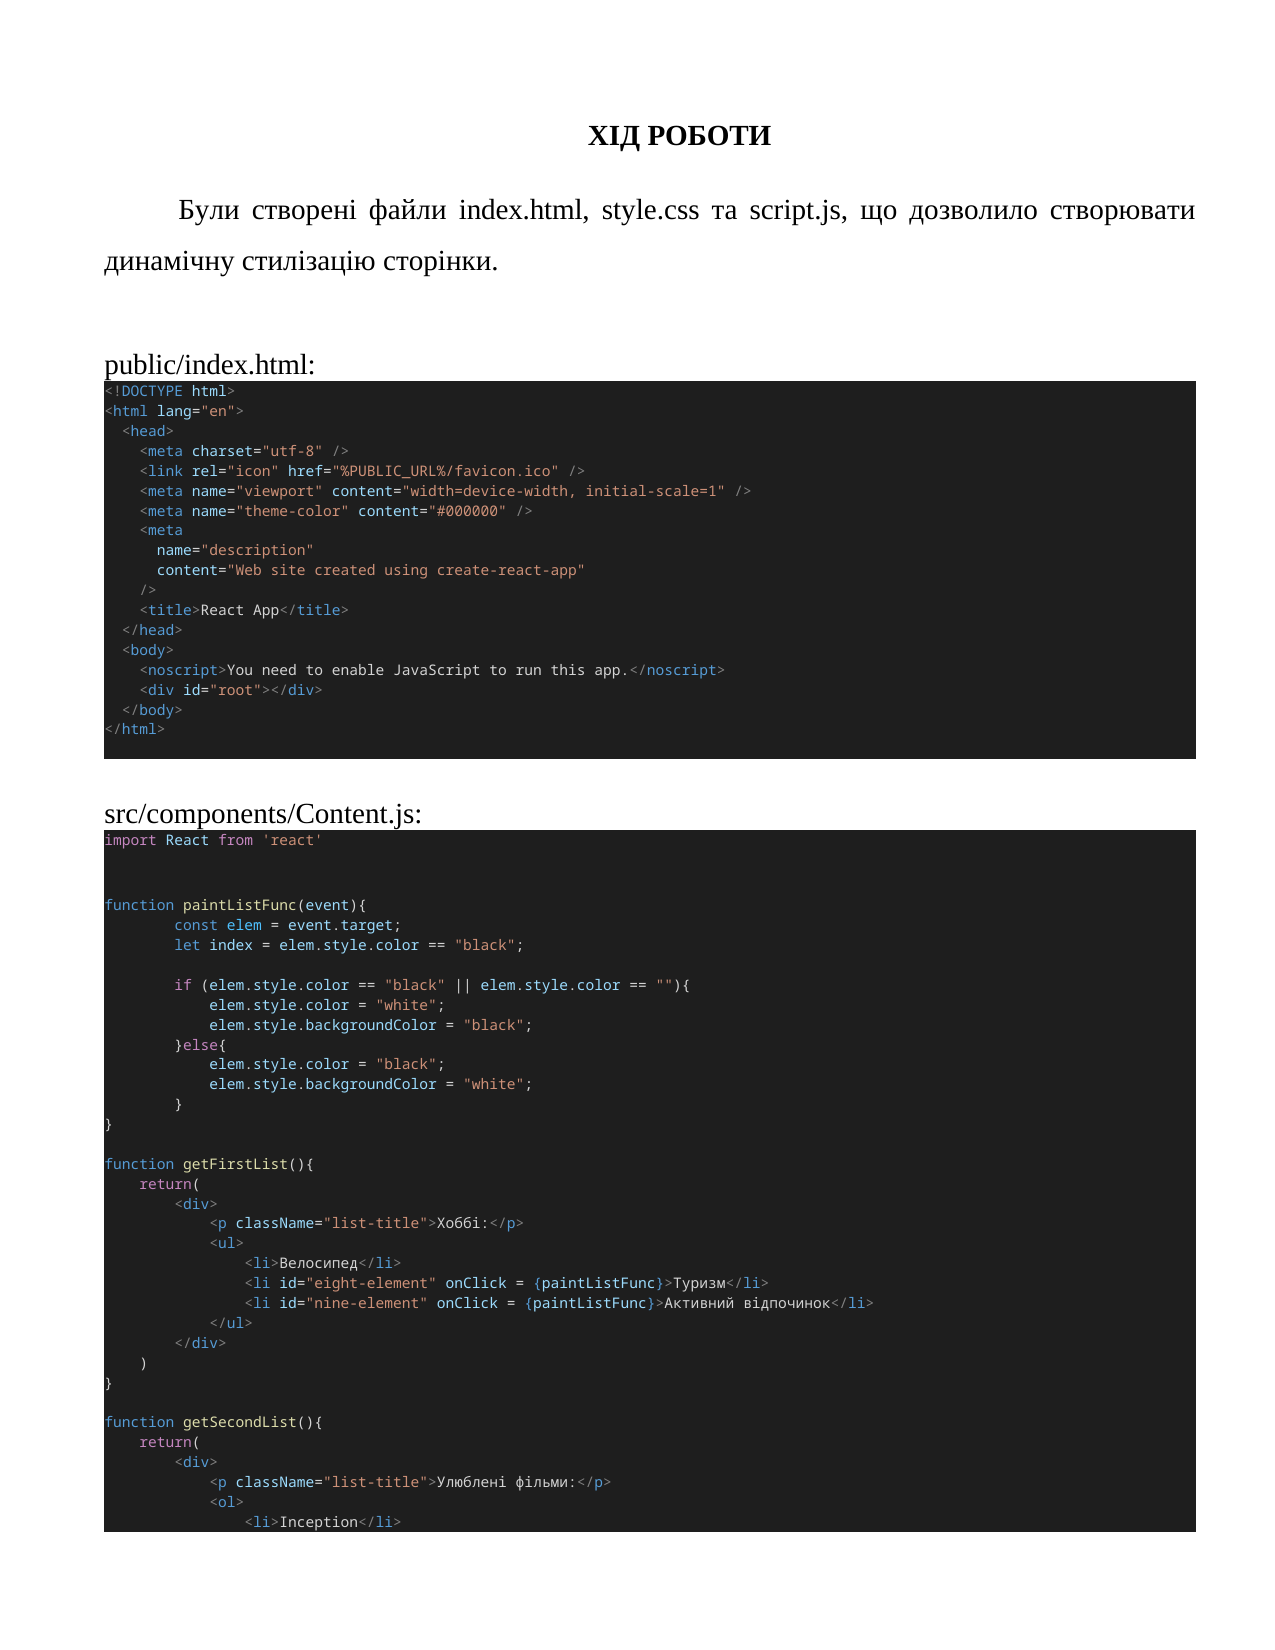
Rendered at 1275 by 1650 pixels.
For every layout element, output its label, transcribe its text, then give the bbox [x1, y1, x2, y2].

text </body> [104, 699, 1196, 719]
text elem.style.color = "black"; [104, 1054, 1196, 1074]
subtitle ХІД РОБОТИ [163, 118, 1196, 151]
text name="description" [104, 540, 1196, 560]
text function paintListFunc(event){ [104, 895, 1196, 915]
text <noscript>You need to enable JavaScript to run this app.</noscript> [104, 659, 1196, 679]
text const elem = event.target; [104, 915, 1196, 935]
text } [104, 1114, 1196, 1134]
text <ul> [104, 1233, 1196, 1253]
text <meta [104, 520, 1196, 540]
text return( [104, 1432, 1196, 1452]
text <li>Inception</li> [104, 1512, 1196, 1532]
text <meta name="theme-color" content="#000000" /> [104, 500, 1196, 520]
text elem.style.backgroundColor = "black"; [104, 1014, 1196, 1034]
text </div> [104, 1333, 1196, 1353]
text if (elem.style.color == "black" || elem.style.color == ""){ [104, 974, 1196, 994]
text <div id="root"></div> [104, 679, 1196, 699]
text <li>Велосипед</li> [104, 1253, 1196, 1273]
text <meta name="viewport" content="width=device-width, initial-scale=1" /> [104, 480, 1196, 500]
text }else{ [104, 1034, 1196, 1054]
text src/components/Content.js: [104, 797, 1196, 830]
text <html lang="en"> [104, 401, 1196, 421]
text <!DOCTYPE html> [104, 381, 1196, 401]
text } [104, 1372, 1196, 1392]
text function getSecondList(){ [104, 1412, 1196, 1432]
text return( [104, 1173, 1196, 1193]
text <div> [104, 1452, 1196, 1472]
text ) [104, 1353, 1196, 1372]
text /> [104, 580, 1196, 600]
text import React from 'react' [104, 830, 1196, 850]
text elem.style.backgroundColor = "white"; [104, 1074, 1196, 1094]
text <ol> [104, 1492, 1196, 1512]
text <head> [104, 421, 1196, 441]
text </head> [104, 620, 1196, 639]
text <body> [104, 639, 1196, 659]
text function getFirstList(){ [104, 1154, 1196, 1173]
text public/index.html: [104, 347, 1196, 381]
text elem.style.color = "white"; [104, 994, 1196, 1014]
text <link rel="icon" href="%PUBLIC_URL%/favicon.ico" /> [104, 461, 1196, 480]
text </ul> [104, 1313, 1196, 1333]
text <title>React App</title> [104, 600, 1196, 620]
text </html> [104, 719, 1196, 739]
text } [104, 1094, 1196, 1114]
text Були створені файли index.html, style.css та script.js, що дозволило створювати динамічну стилізацію сторінки. [104, 192, 1196, 276]
text <li id="eight-element" onClick = {paintListFunc}>Туризм</li> [104, 1273, 1196, 1293]
text <div> [104, 1193, 1196, 1213]
text <p className="list-title">Хоббі:</p> [104, 1213, 1196, 1233]
text <meta charset="utf-8" /> [104, 441, 1196, 461]
text content="Web site created using create-react-app" [104, 560, 1196, 580]
text <p className="list-title">Улюблені фільми:</p> [104, 1472, 1196, 1492]
text let index = elem.style.color == "black"; [104, 935, 1196, 955]
text <li id="nine-element" onClick = {paintListFunc}>Активний відпочинок</li> [104, 1293, 1196, 1313]
